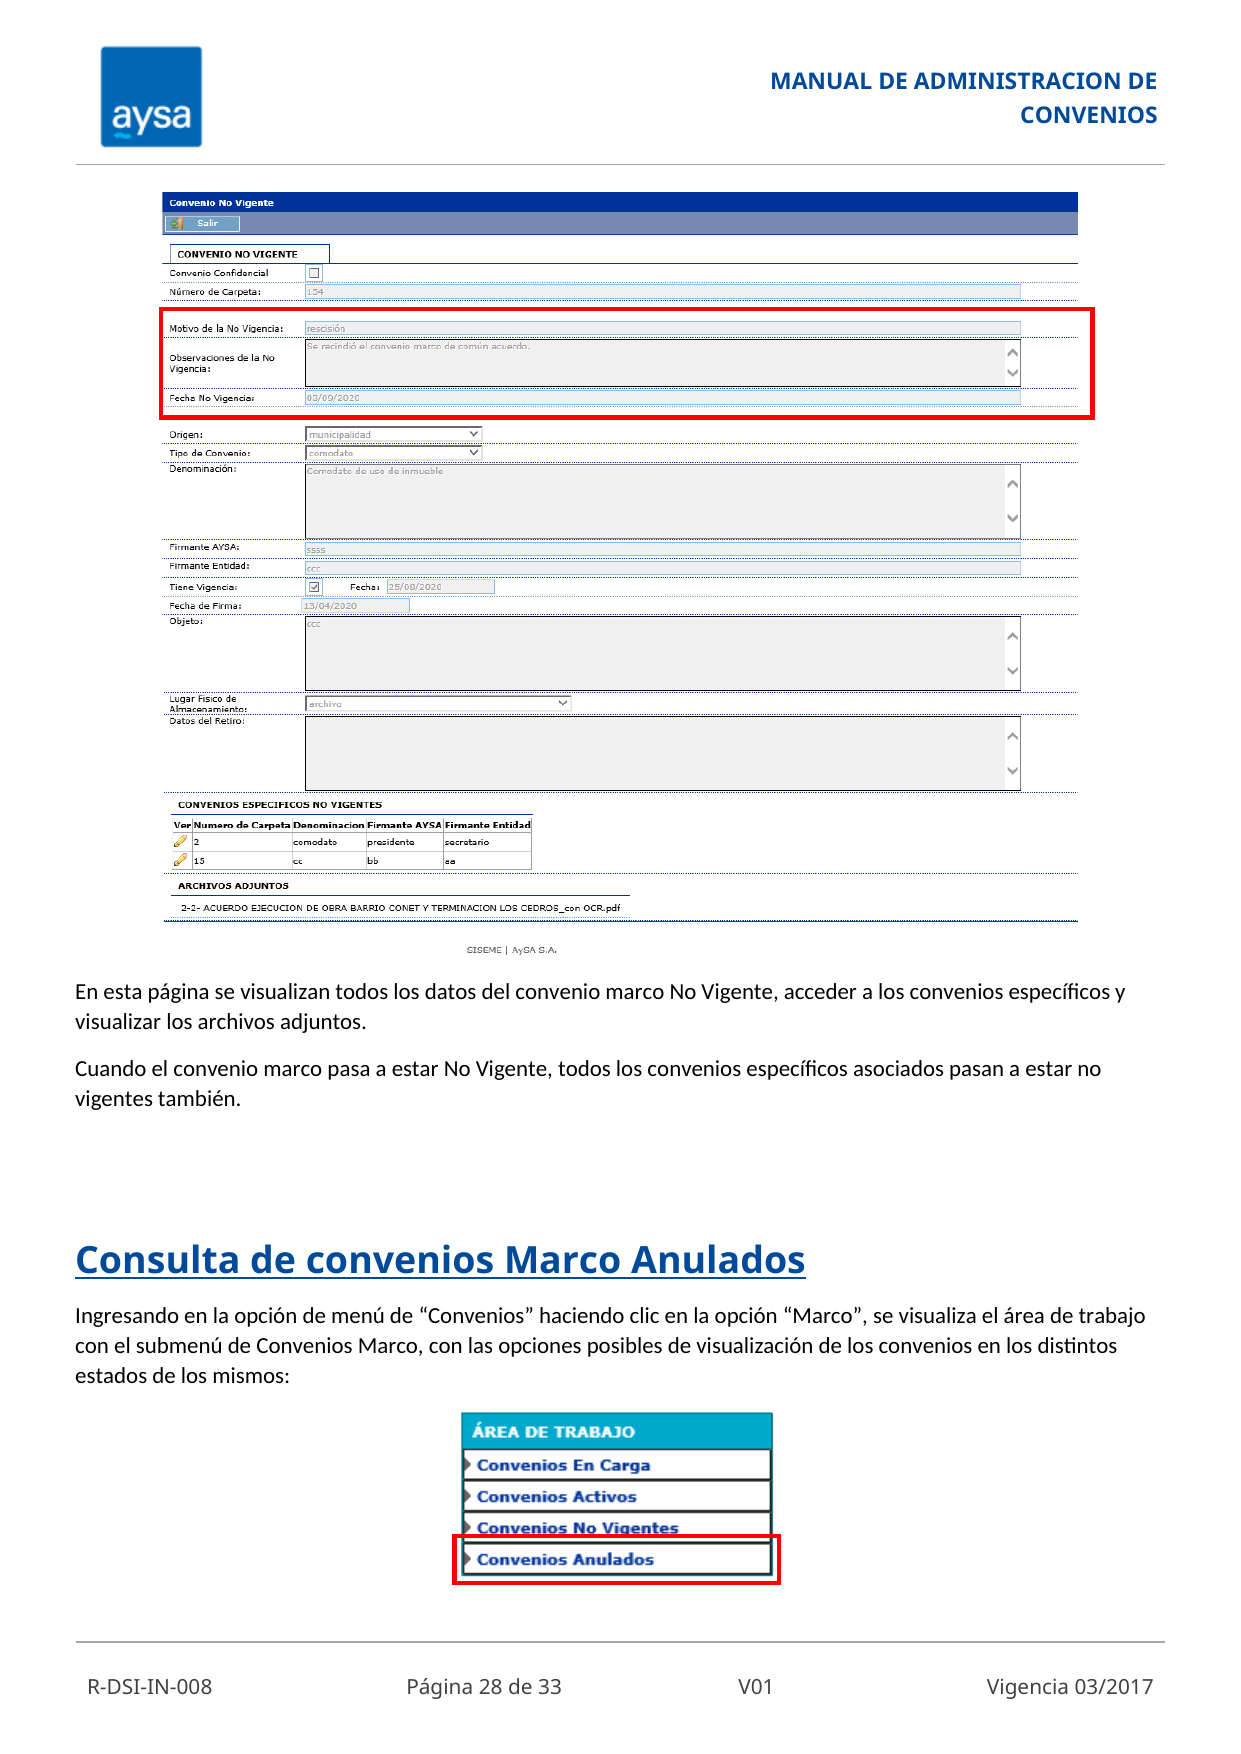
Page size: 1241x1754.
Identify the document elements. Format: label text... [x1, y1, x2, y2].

picture [162, 192, 1078, 307]
text Cuando el convenio marco pasa a estar No Vigente, todos los convenios específicos asociados pasan a estar no vigentes también. [75, 1054, 1165, 1113]
text Ingresando en la opción de menú de “Convenios” haciendo clic en la opción “Marco”, se visualiza el área de trabajo con el submenú de Convenios Marco, con las opciones posibles de visualización de los convenios en los distintos estados de los mismos: [75, 1301, 1165, 1389]
picture [162, 420, 1078, 959]
picture [163, 311, 1078, 415]
subtitle Consulta de convenios Marco Anulados [75, 1233, 1165, 1284]
picture [460, 1538, 777, 1581]
picture [460, 1408, 781, 1534]
text En esta página se visualizan todos los datos del convenio marco No Vigente, acceder a los convenios específicos y visualizar los archivos adjuntos. [75, 977, 1165, 1036]
